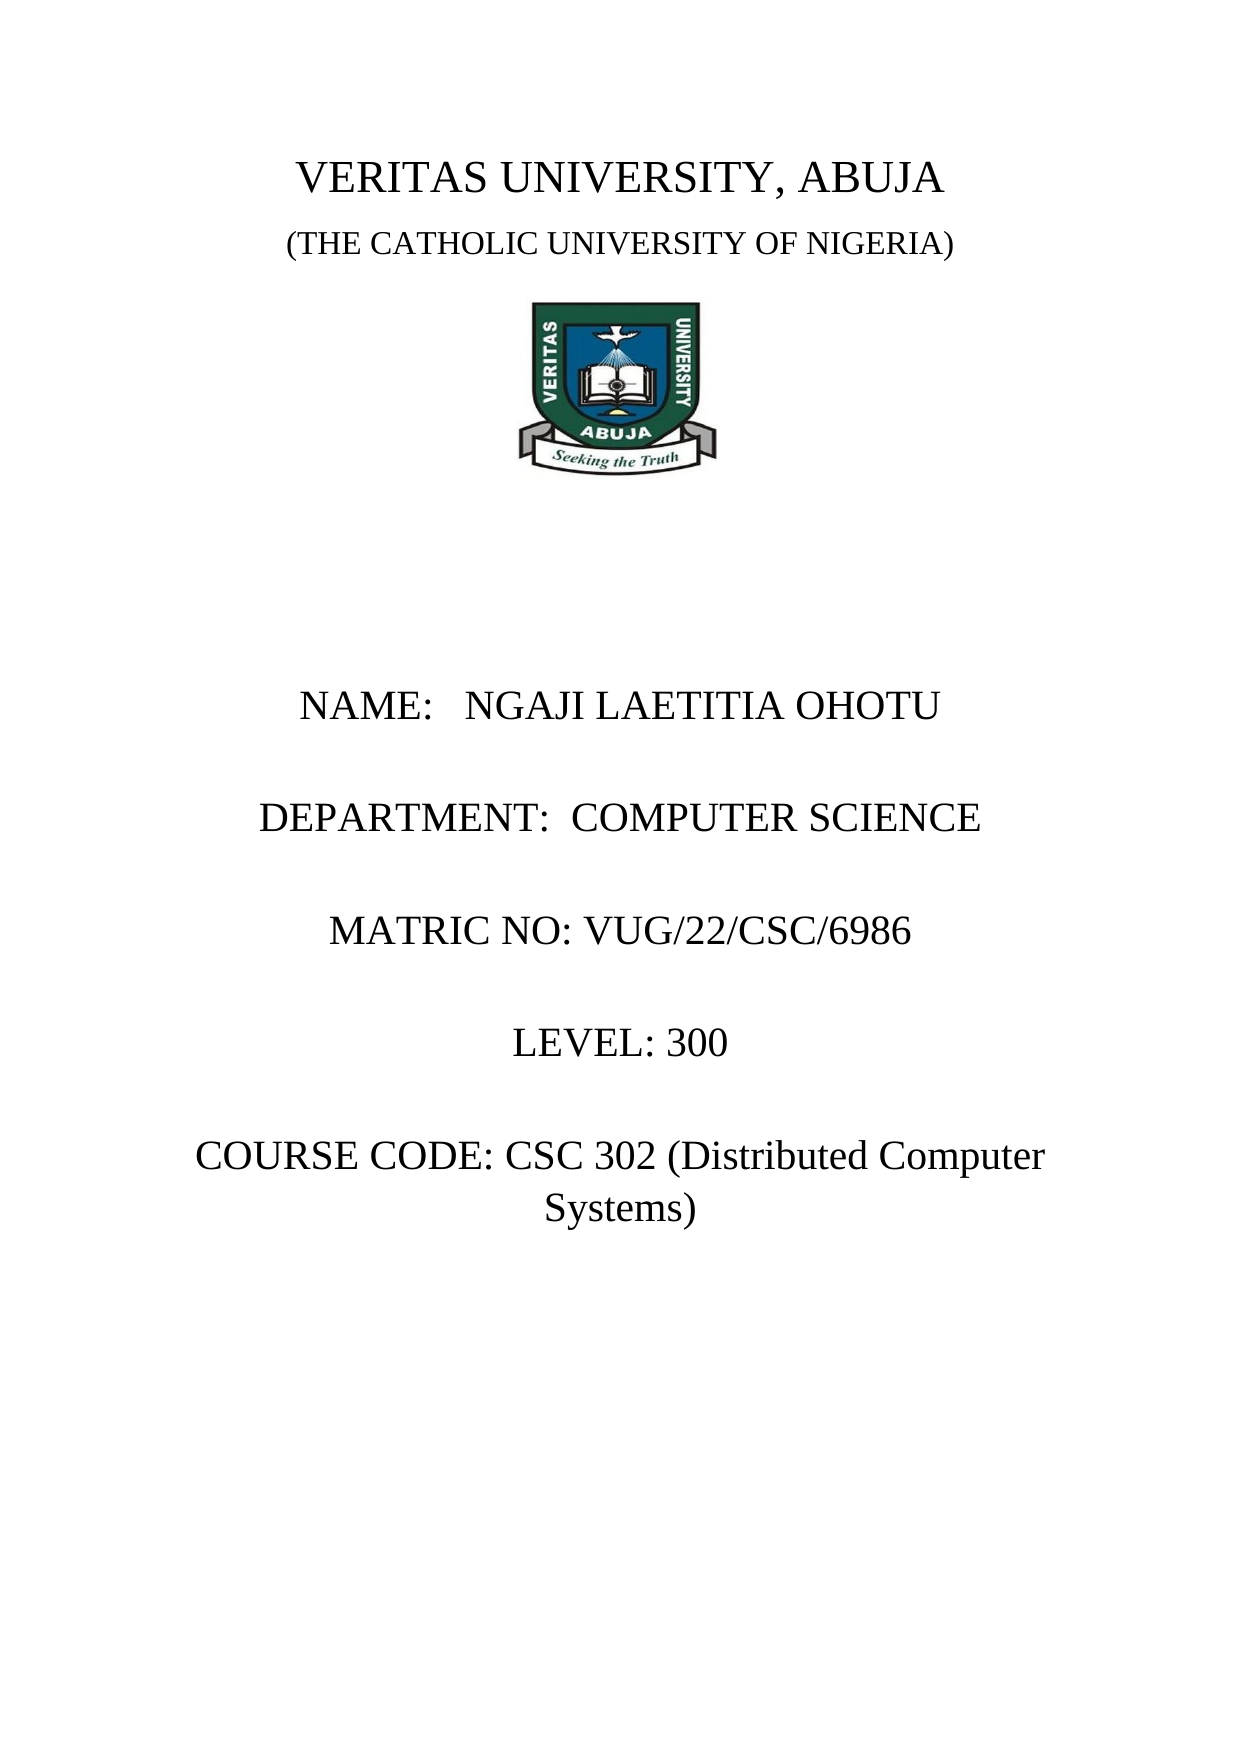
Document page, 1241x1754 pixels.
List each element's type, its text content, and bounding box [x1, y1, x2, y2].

text VERITAS UNIVERSITY, ABUJA [150, 150, 1090, 203]
text NAME: NGAJI LAETITIA OHOTU [150, 680, 1090, 728]
text COURSE CODE: CSC 302 (Distributed Computer Systems) [150, 1130, 1090, 1230]
text MATRIC NO: VUG/22/CSC/6986 [150, 905, 1090, 953]
text LEVEL: 300 [150, 1018, 1090, 1066]
picture [374, 281, 867, 491]
text DEPARTMENT: COMPUTER SCIENCE [150, 793, 1090, 841]
text (THE CATHOLIC UNIVERSITY OF NIGERIA) [150, 223, 1090, 262]
